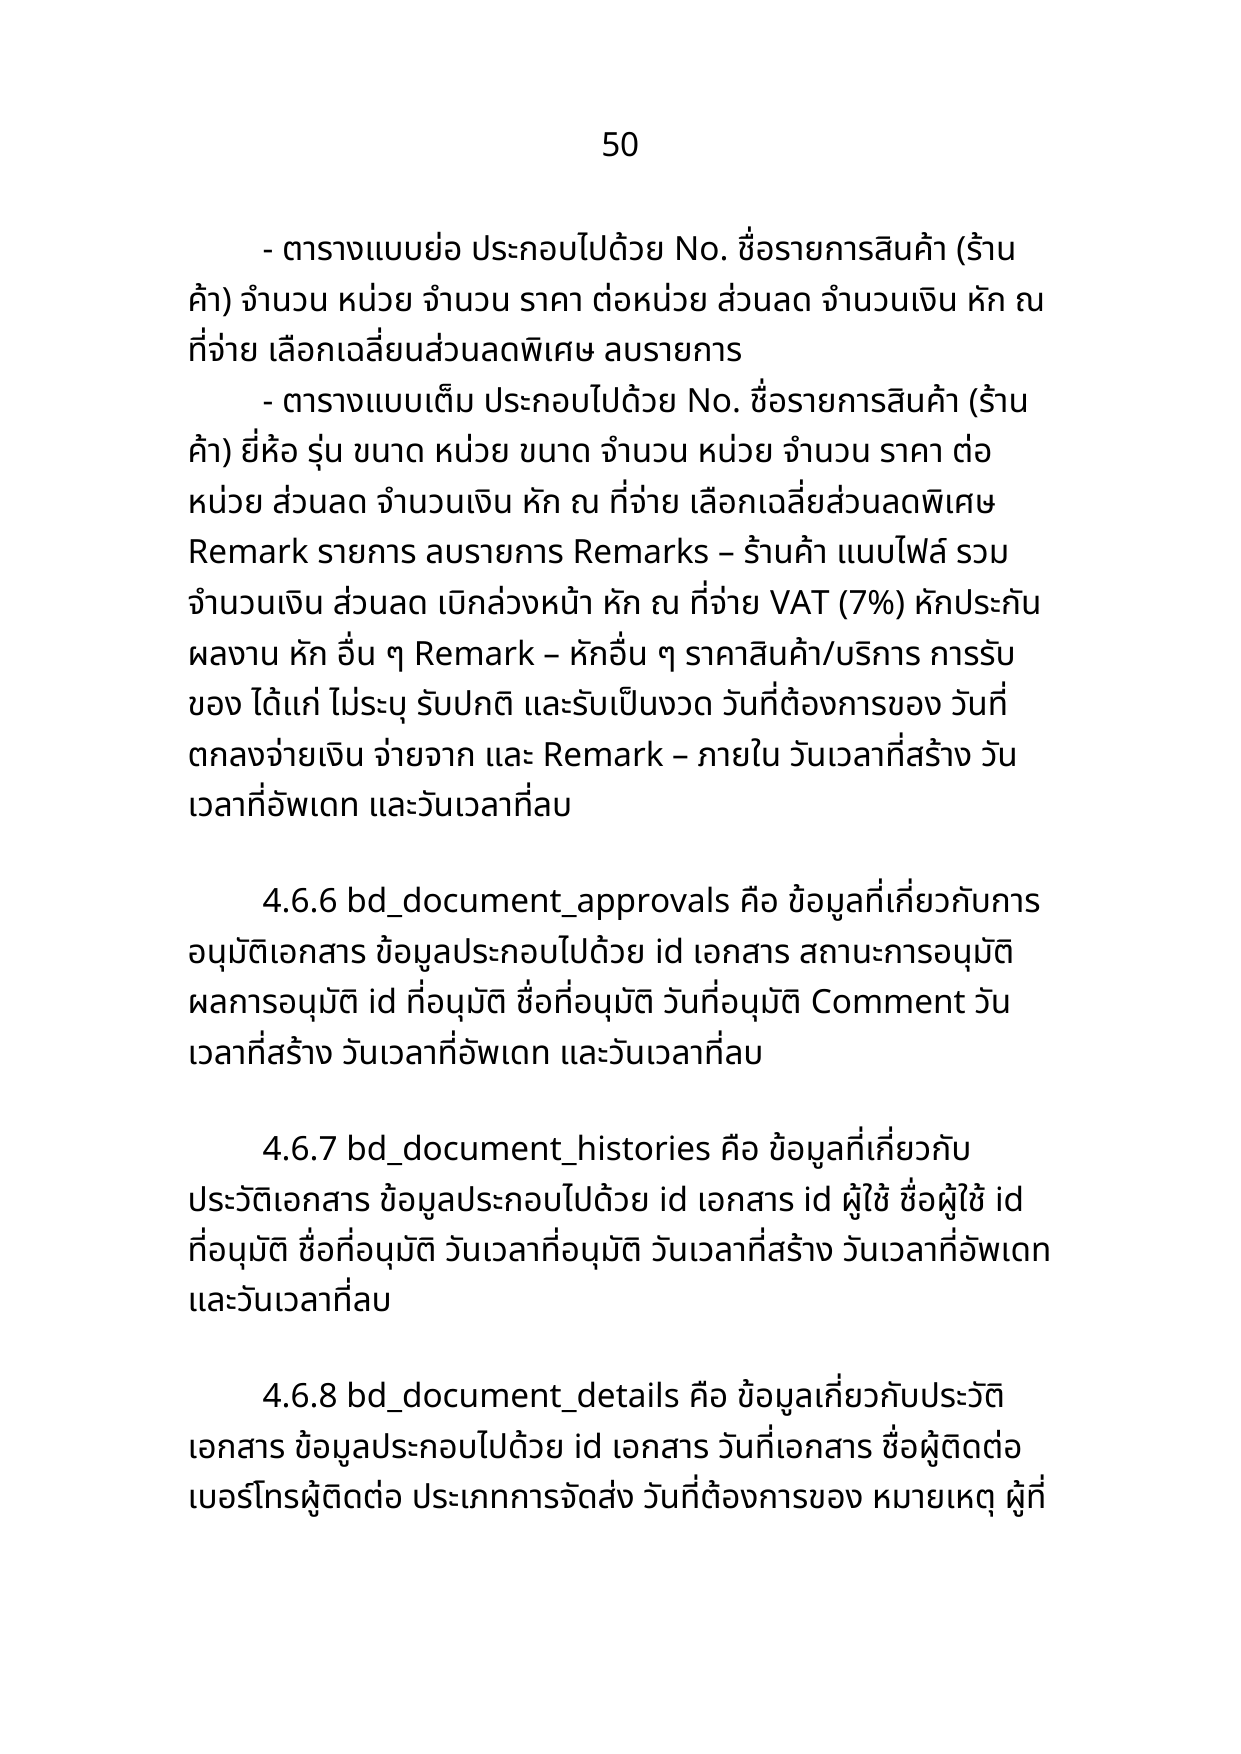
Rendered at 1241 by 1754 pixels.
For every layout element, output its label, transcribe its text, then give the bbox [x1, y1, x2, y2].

text 4.6.6 bd_document_approvals คือ ข้อมูลที่เกี่ยวกับการอนุมัติเอกสาร ข้อมูลประกอบไปด้วย id เอกสาร สถานะการอนุมัติ ผลการอนุมัติ id ที่อนุมัติ ชื่อที่อนุมัติ วันที่อนุมัติ Comment วันเวลาที่สร้าง วันเวลาที่อัพเดท และวันเวลาที่ลบ [187, 877, 1053, 1079]
text 4.6.7 bd_document_histories คือ ข้อมูลที่เกี่ยวกับประวัติเอกสาร ข้อมูลประกอบไปด้วย id เอกสาร id ผู้ใช้ ชื่อผู้ใช้ id ที่อนุมัติ ชื่อที่อนุมัติ วันเวลาที่อนุมัติ วันเวลาที่สร้าง วันเวลาที่อัพเดท และวันเวลาที่ลบ [187, 1125, 1053, 1327]
text - ตารางแบบย่อ ประกอบไปด้วย No. ชื่อรายการสินค้า (ร้านค้า) จำนวน หน่วย จำนวน ราคา ต่อหน่วย ส่วนลด จำนวนเงิน หัก ณ ที่จ่าย เลือกเฉลี่ยนส่วนลดพิเศษ ลบรายการ [187, 225, 1053, 377]
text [187, 1372, 1053, 1524]
text - ตารางแบบเต็ม ประกอบไปด้วย No. ชื่อรายการสินค้า (ร้านค้า) ยี่ห้อ รุ่น ขนาด หน่วย ขนาด จำนวน หน่วย จำนวน ราคา ต่อหน่วย ส่วนลด จำนวนเงิน หัก ณ ที่จ่าย เลือกเฉลี่ยส่วนลดพิเศษ Remark รายการ ลบรายการ Remarks – ร้านค้า แนบไฟล์ รวมจำนวนเงิน ส่วนลด เบิกล่วงหน้า หัก ณ ที่จ่าย VAT (7%) หักประกันผลงาน หัก อื่น ๆ Remark – หักอื่น ๆ ราคาสินค้า/บริการ การรับของ ได้แก่ ไม่ระบุ รับปกติ และรับเป็นงวด วันที่ต้องการของ วันที่ตกลงจ่ายเงิน จ่ายจาก และ Remark – ภายใน วันเวลาที่สร้าง วันเวลาที่อัพเดท และวันเวลาที่ลบ [187, 377, 1053, 832]
